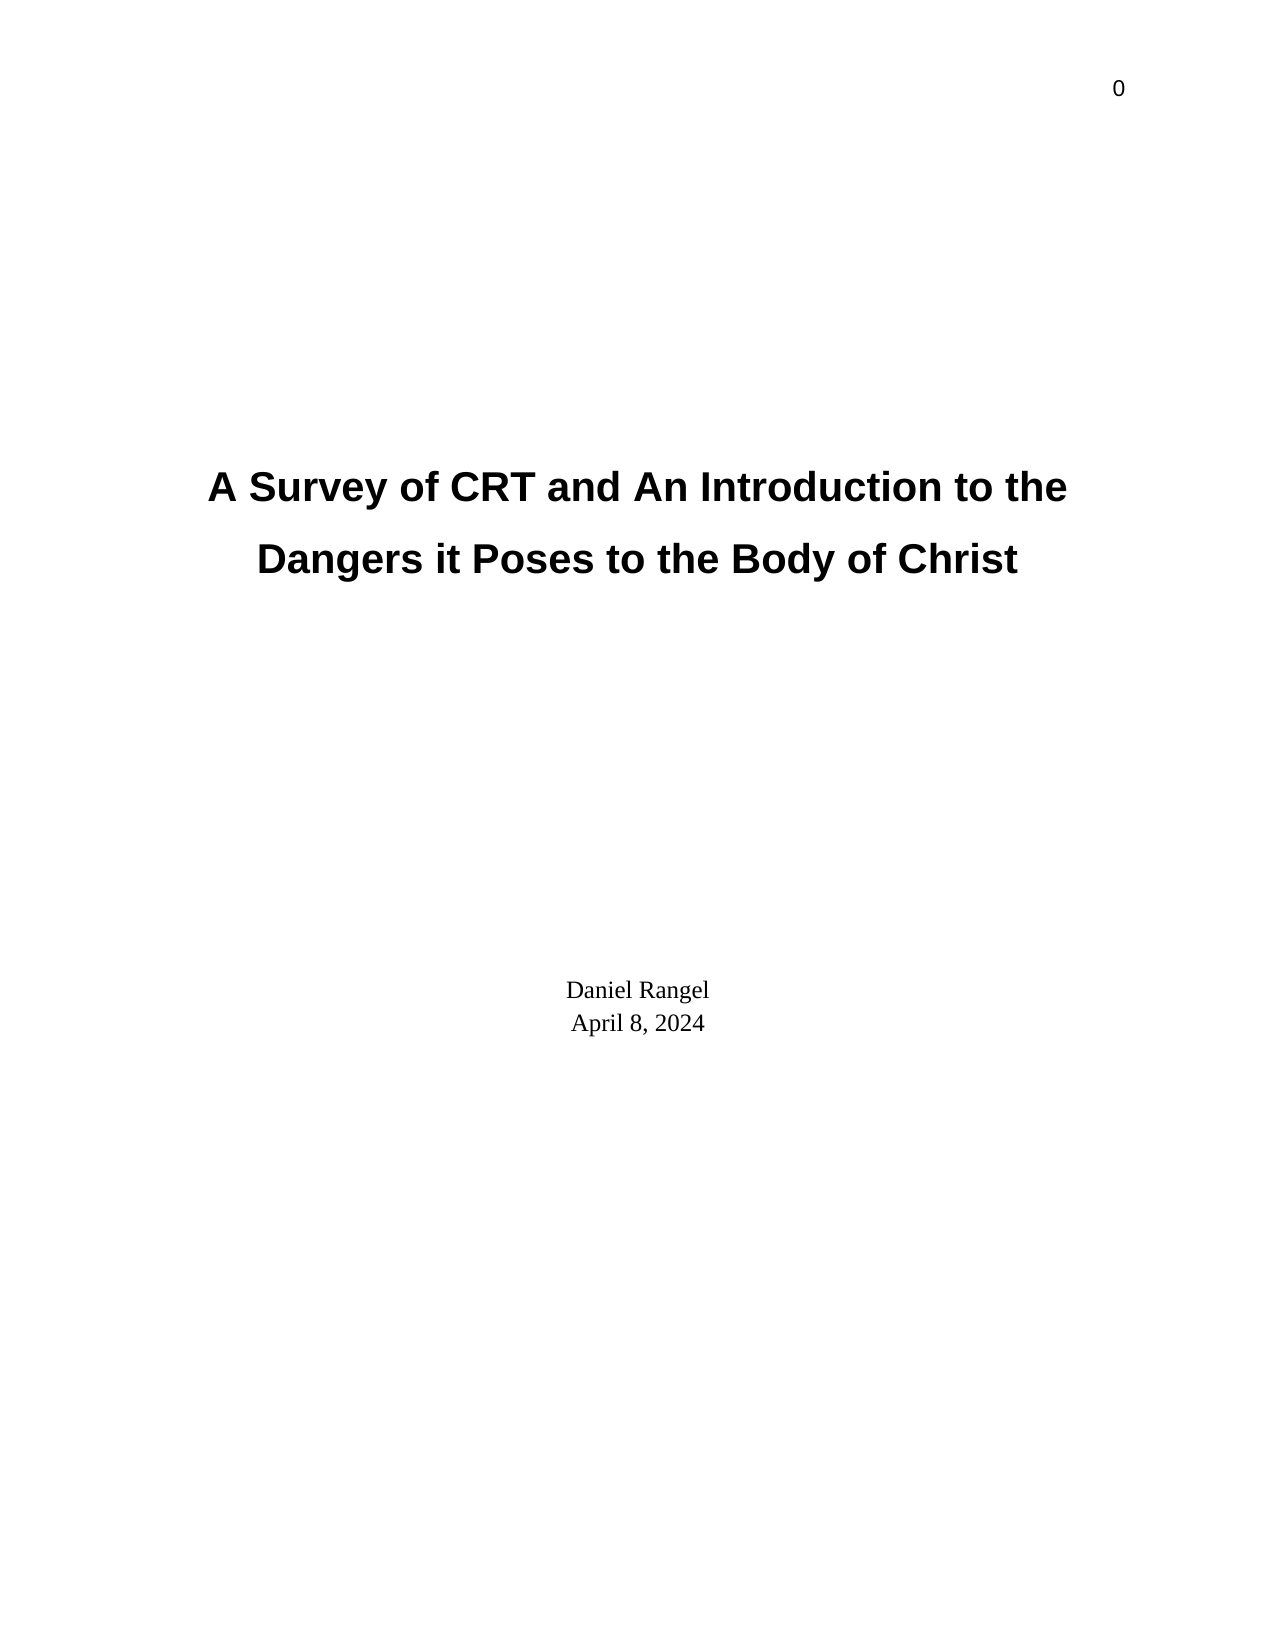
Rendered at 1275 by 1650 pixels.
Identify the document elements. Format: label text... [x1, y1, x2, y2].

text April 8, 2024 [150, 1008, 1125, 1037]
title A Survey of CRT and An Introduction to the Dangers it Poses to the Body of Christ [150, 462, 1125, 582]
text Daniel Rangel [150, 975, 1125, 1004]
